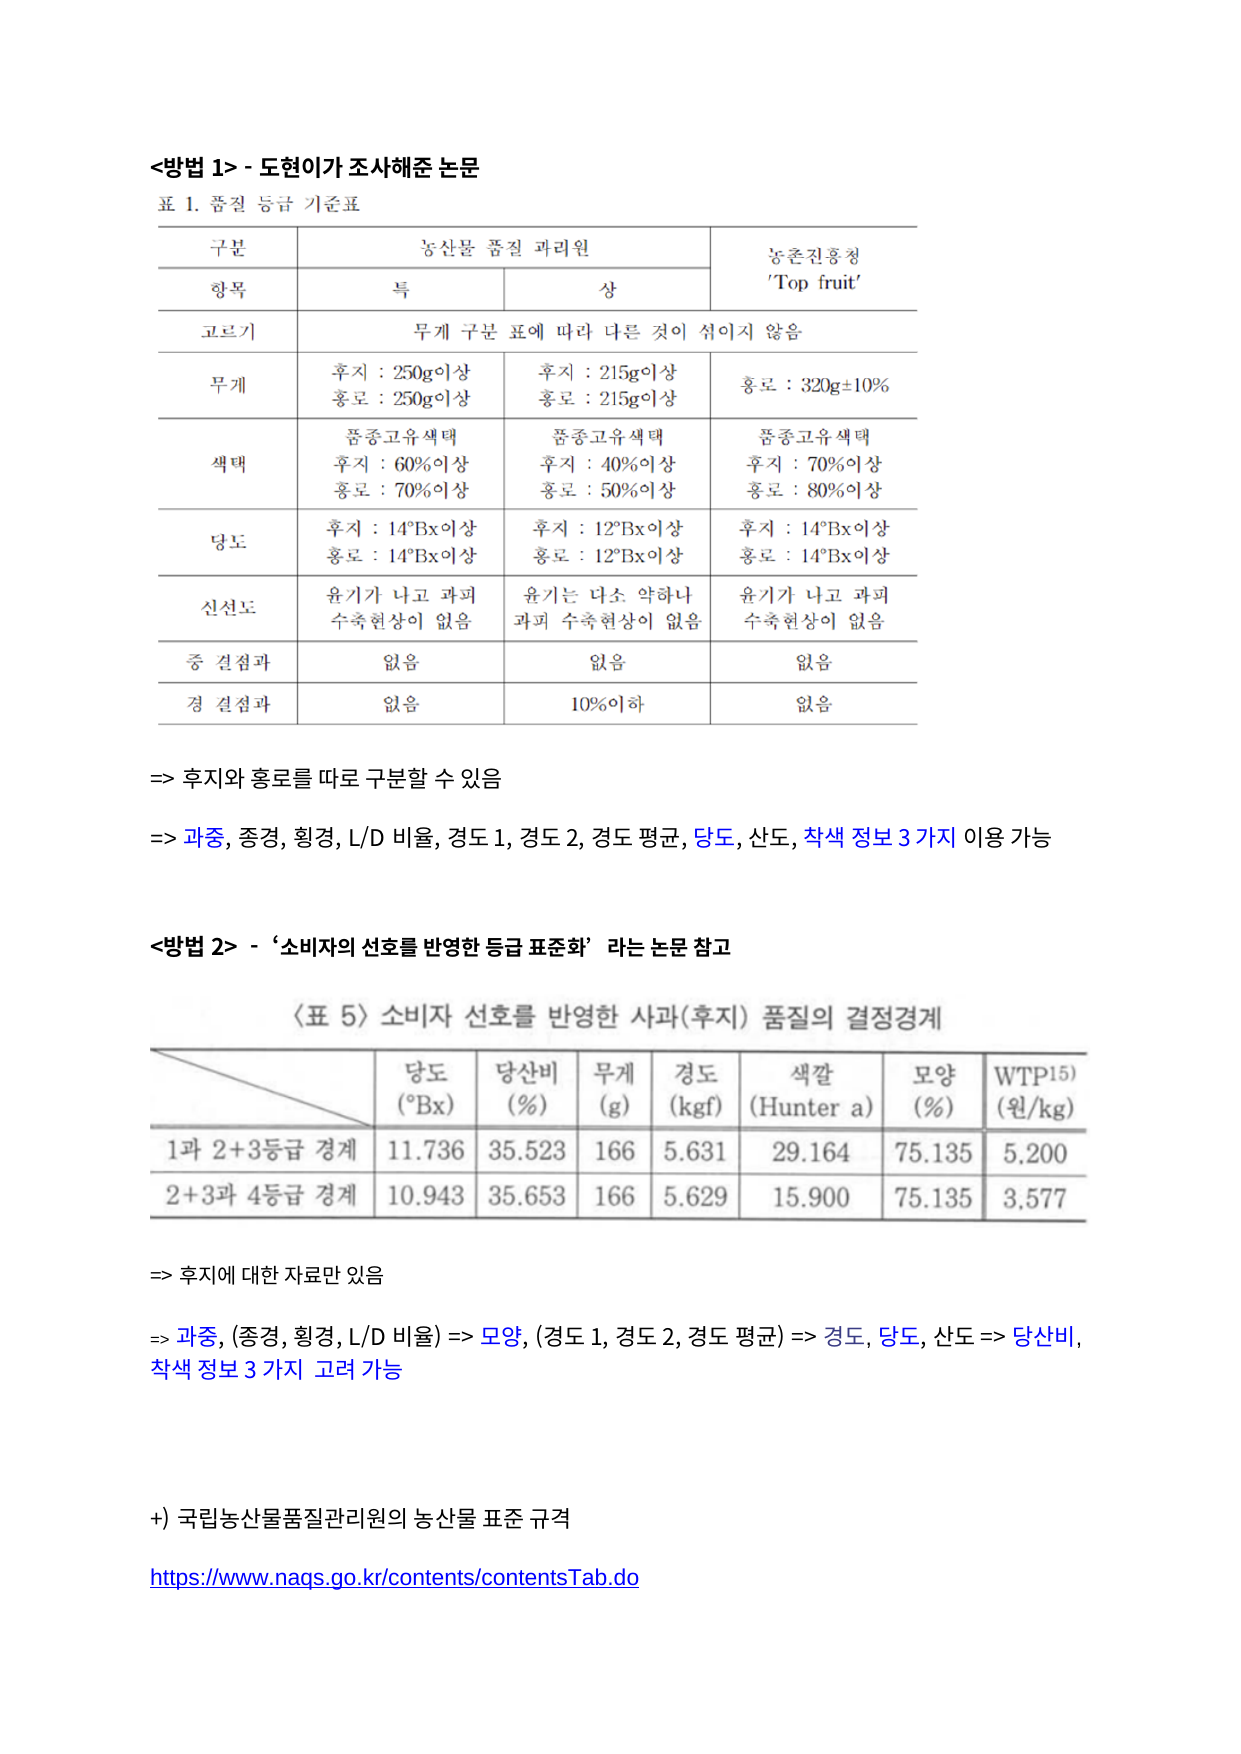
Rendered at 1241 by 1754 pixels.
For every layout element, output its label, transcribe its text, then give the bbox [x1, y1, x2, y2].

text => 과중, 종경, 횡경, L/D 비율, 경도1, 경도2, 경도 평균, 당도, 산도, 착색 정보 3가지 이용 가능 [150, 819, 1090, 853]
text => 과중, (종경, 횡경, L/D 비율) => 모양, (경도1, 경도2, 경도 평균) => 경도, 당도, 산도 => 당산비, 착색 정보 3가지 고려 가능 [150, 1319, 1090, 1386]
picture [150, 188, 925, 733]
text => 후지와 홍로를 따로 구분할 수 있음 [150, 761, 1090, 794]
text https://www.naqs.go.kr/contents/contentsTab.do [150, 1564, 1090, 1591]
text +) 국립농산물품질관리원의 농산물 표준 규격 [150, 1501, 1090, 1534]
text => 후지에 대한 자료만 있음 [150, 1259, 1090, 1289]
text <방법 2> - ‘소비자의 선호를 반영한 등급 표준화’라는 논문 참고 [150, 929, 1090, 962]
picture [150, 994, 1091, 1228]
text <방법 1> - 도현이가 조사해준 논문 [150, 150, 1090, 183]
